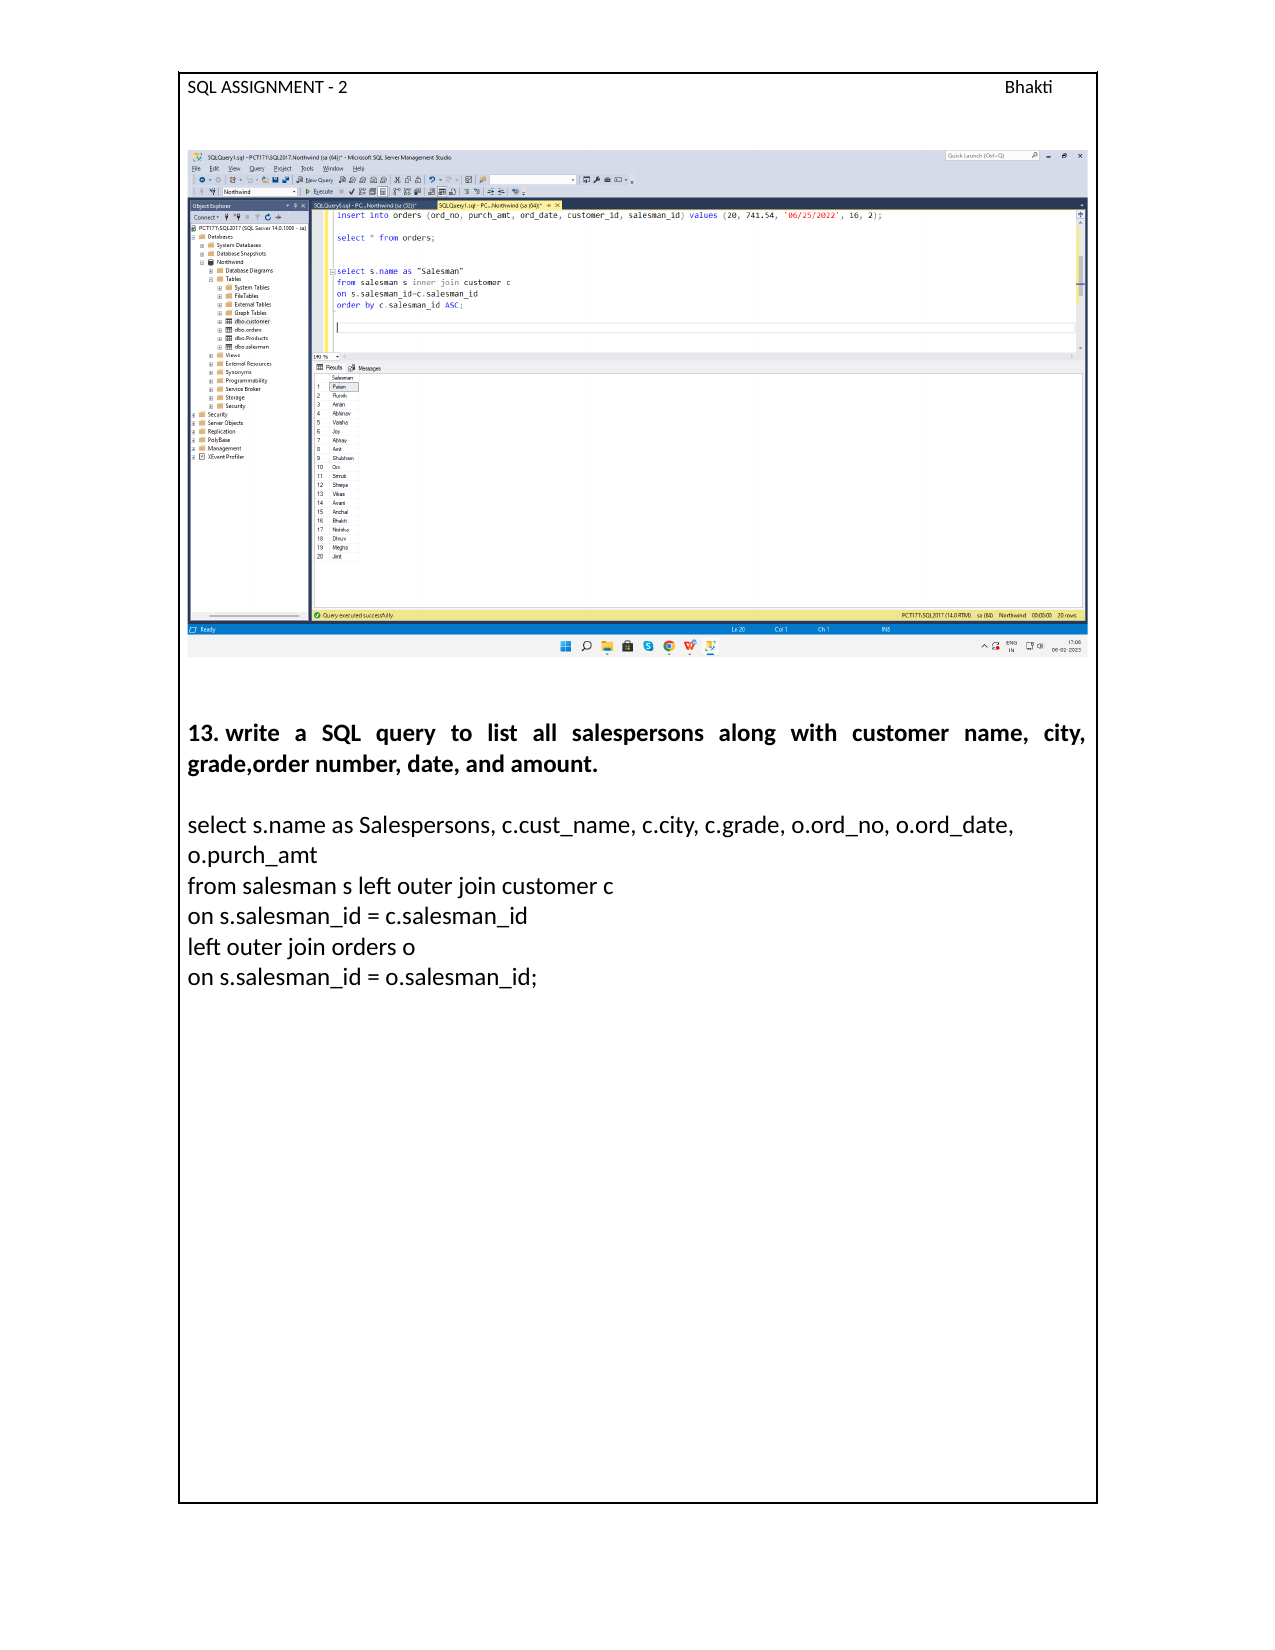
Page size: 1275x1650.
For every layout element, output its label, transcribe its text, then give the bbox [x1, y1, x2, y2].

text select s.name as Salespersons, c.cust_name, c.city, c.grade, o.ord_no, o.ord_date, o.purch_amt [187, 809, 1087, 870]
text from salesman s left outer join customer c [187, 870, 1087, 900]
list on s.salesman_id = o.salesman_id; [187, 961, 1087, 992]
text on s.salesman_id = c.salesman_id [187, 900, 1087, 931]
text left outer join orders o [187, 931, 1087, 961]
list write a SQL query to list all salespersons along with customer name, city, grade,order number, date, and amount. [187, 717, 1087, 778]
picture [187, 150, 1088, 657]
